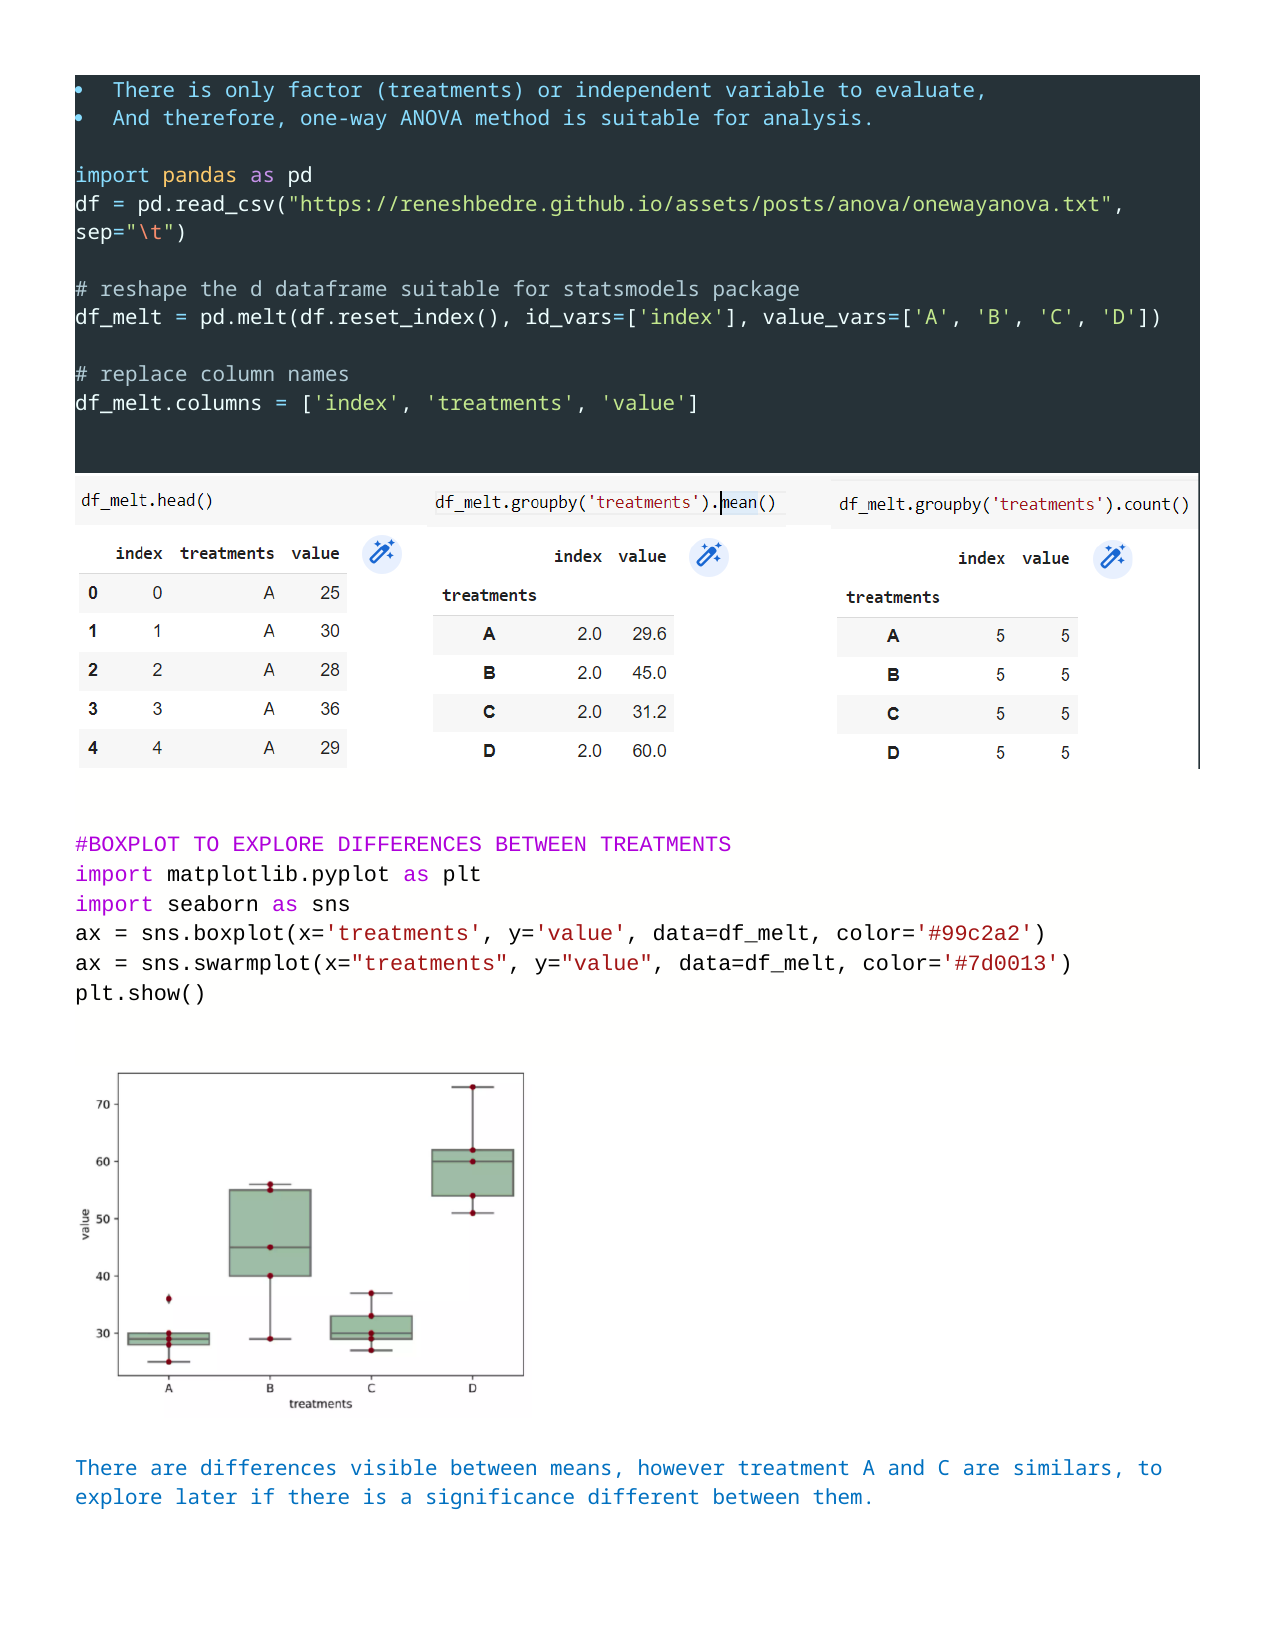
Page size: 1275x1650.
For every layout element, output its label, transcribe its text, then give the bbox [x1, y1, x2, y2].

text df_melt = pd.melt(df.reset_index(), id_vars=['index'], value_vars=['A', 'B', 'C', 'D']) [75, 302, 1200, 331]
text # replace column names [75, 359, 1200, 388]
picture [75, 473, 1199, 769]
text #BOXPLOT TO EXPLORE DIFFERENCES BETWEEN TREATMENTS [75, 828, 1200, 858]
list There is only factor (treatments) or independent variable to evaluate, [75, 75, 1200, 103]
text plt.show() [75, 977, 1200, 1007]
text import matplotlib.pyplot as plt [75, 858, 1200, 888]
text ax = sns.swarmplot(x="treatments", y="value", data=df_melt, color='#7d0013') [75, 947, 1200, 977]
text ax = sns.boxplot(x='treatments', y='value', data=df_melt, color='#99c2a2') [75, 917, 1200, 947]
text import pandas as pd [75, 160, 1200, 189]
text There are differences visible between means, however treatment A and C are similars, to explore later if there is a significance different between them. [75, 1453, 1200, 1510]
text # reshape the d dataframe suitable for statsmodels package [75, 274, 1200, 302]
text import seaborn as sns [75, 888, 1200, 917]
text df_melt.columns = ['index', 'treatments', 'value'] [75, 388, 1200, 416]
text df = pd.read_csv("https://reneshbedre.github.io/assets/posts/anova/onewayanova.txt", sep="\t") [75, 189, 1200, 246]
picture [75, 1066, 539, 1421]
list And therefore, one-way ANOVA method is suitable for analysis. [75, 103, 1200, 132]
